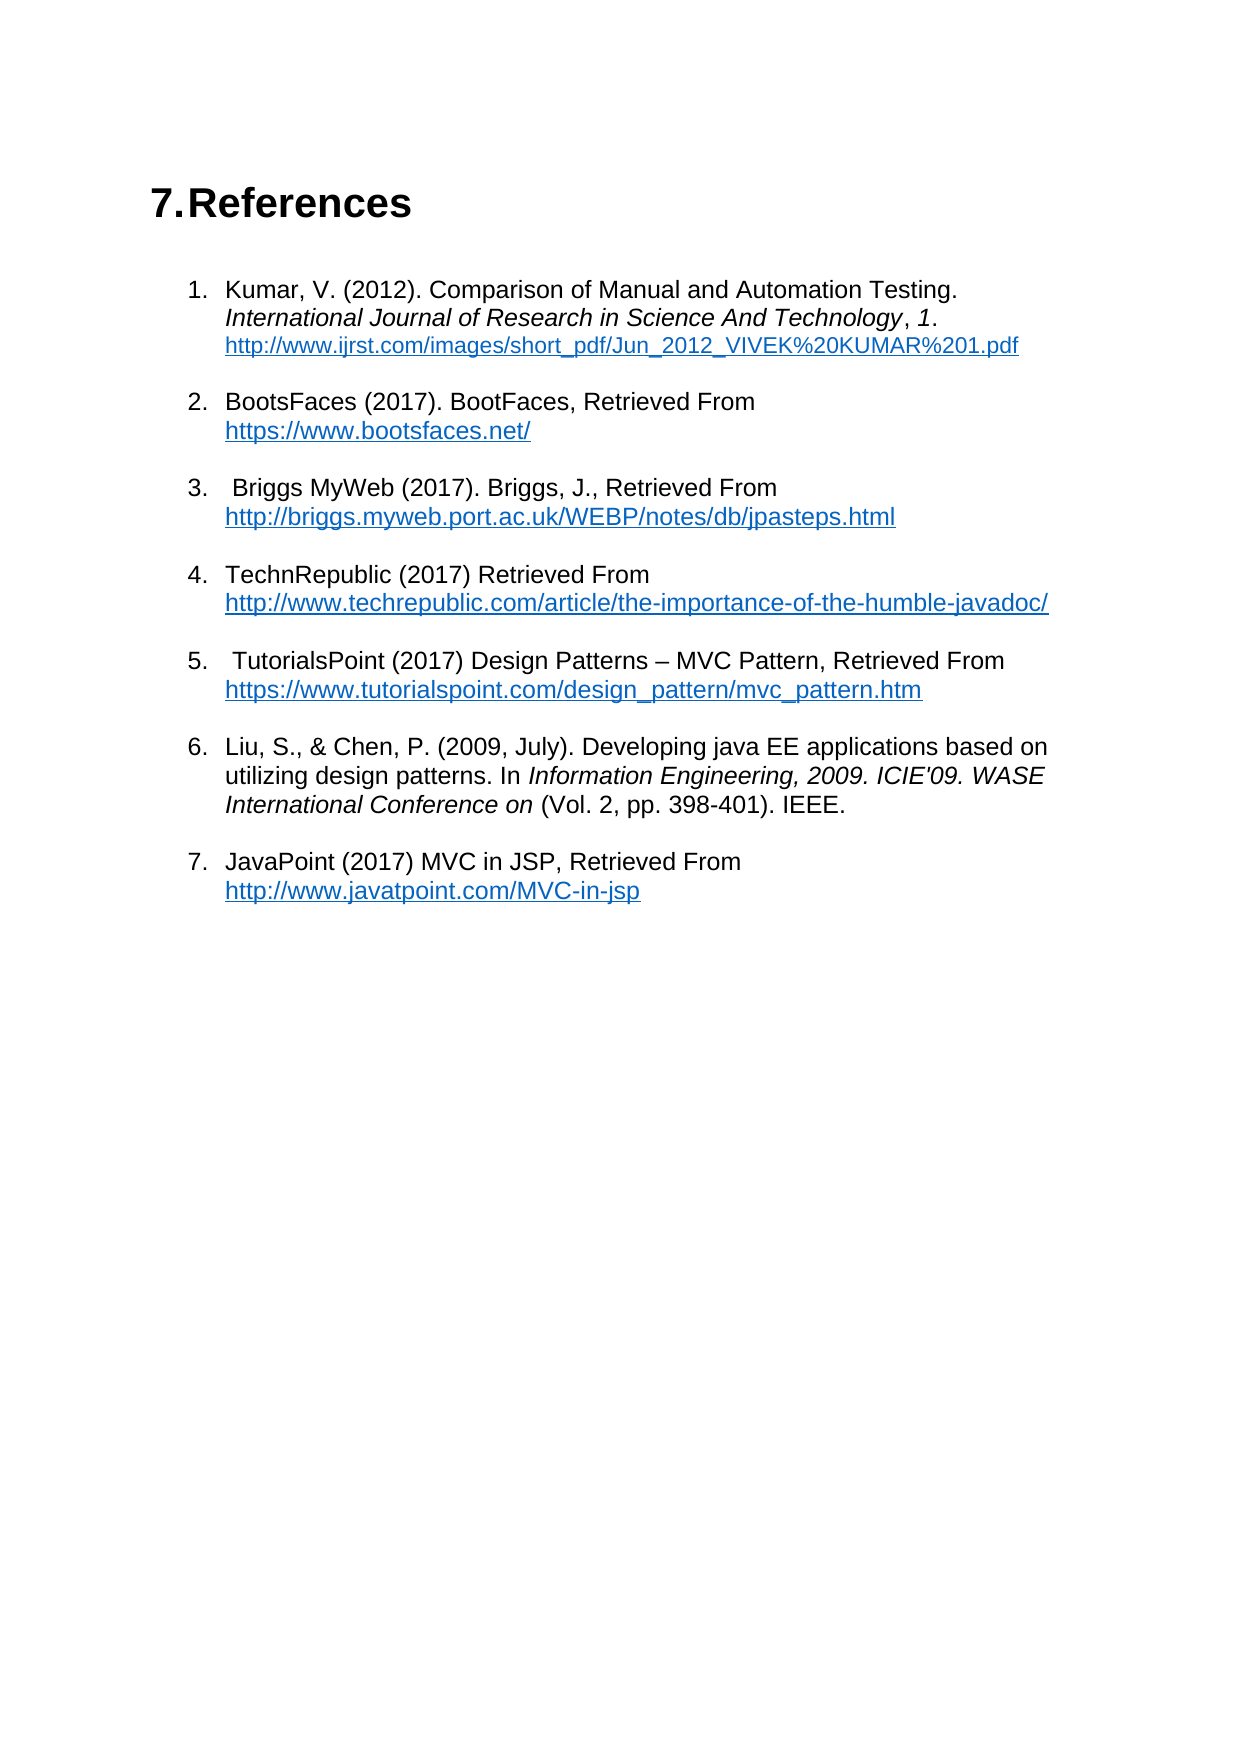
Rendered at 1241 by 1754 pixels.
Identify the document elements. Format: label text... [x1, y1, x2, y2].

list http://briggs.myweb.port.ac.uk/WEBP/notes/db/jpasteps.html [225, 502, 1090, 531]
list References [150, 179, 1090, 227]
list TutorialsPoint (2017) Design Patterns – MVC Pattern, Retrieved From [187, 646, 1090, 675]
list Kumar, V. (2012). Comparison of Manual and Automation Testing. International Journal of Research in Science And Technology, 1. [187, 274, 1090, 332]
list BootsFaces (2017). BootFaces, Retrieved From [187, 387, 1090, 416]
list TechnRepublic (2017) Retrieved From [187, 560, 1090, 588]
list Liu, S., & Chen, P. (2009, July). Developing java EE applications based on utilizing design patterns. In Information Engineering, 2009. ICIE'09. WASE International Conference on (Vol. 2, pp. 398-401). IEEE. [187, 732, 1090, 818]
list Briggs MyWeb (2017). Briggs, J., Retrieved From [187, 473, 1090, 502]
list JavaPoint (2017) MVC in JSP, Retrieved From http://www.javatpoint.com/MVC-in-jsp [187, 847, 1090, 905]
list http://www.techrepublic.com/article/the-importance-of-the-humble-javadoc/ [225, 588, 1090, 617]
list https://www.bootsfaces.net/ [225, 416, 1090, 445]
list https://www.tutorialspoint.com/design_pattern/mvc_pattern.htm [225, 675, 1090, 703]
list http://www.ijrst.com/images/short_pdf/Jun_2012_VIVEK%20KUMAR%201.pdf [225, 332, 1090, 358]
